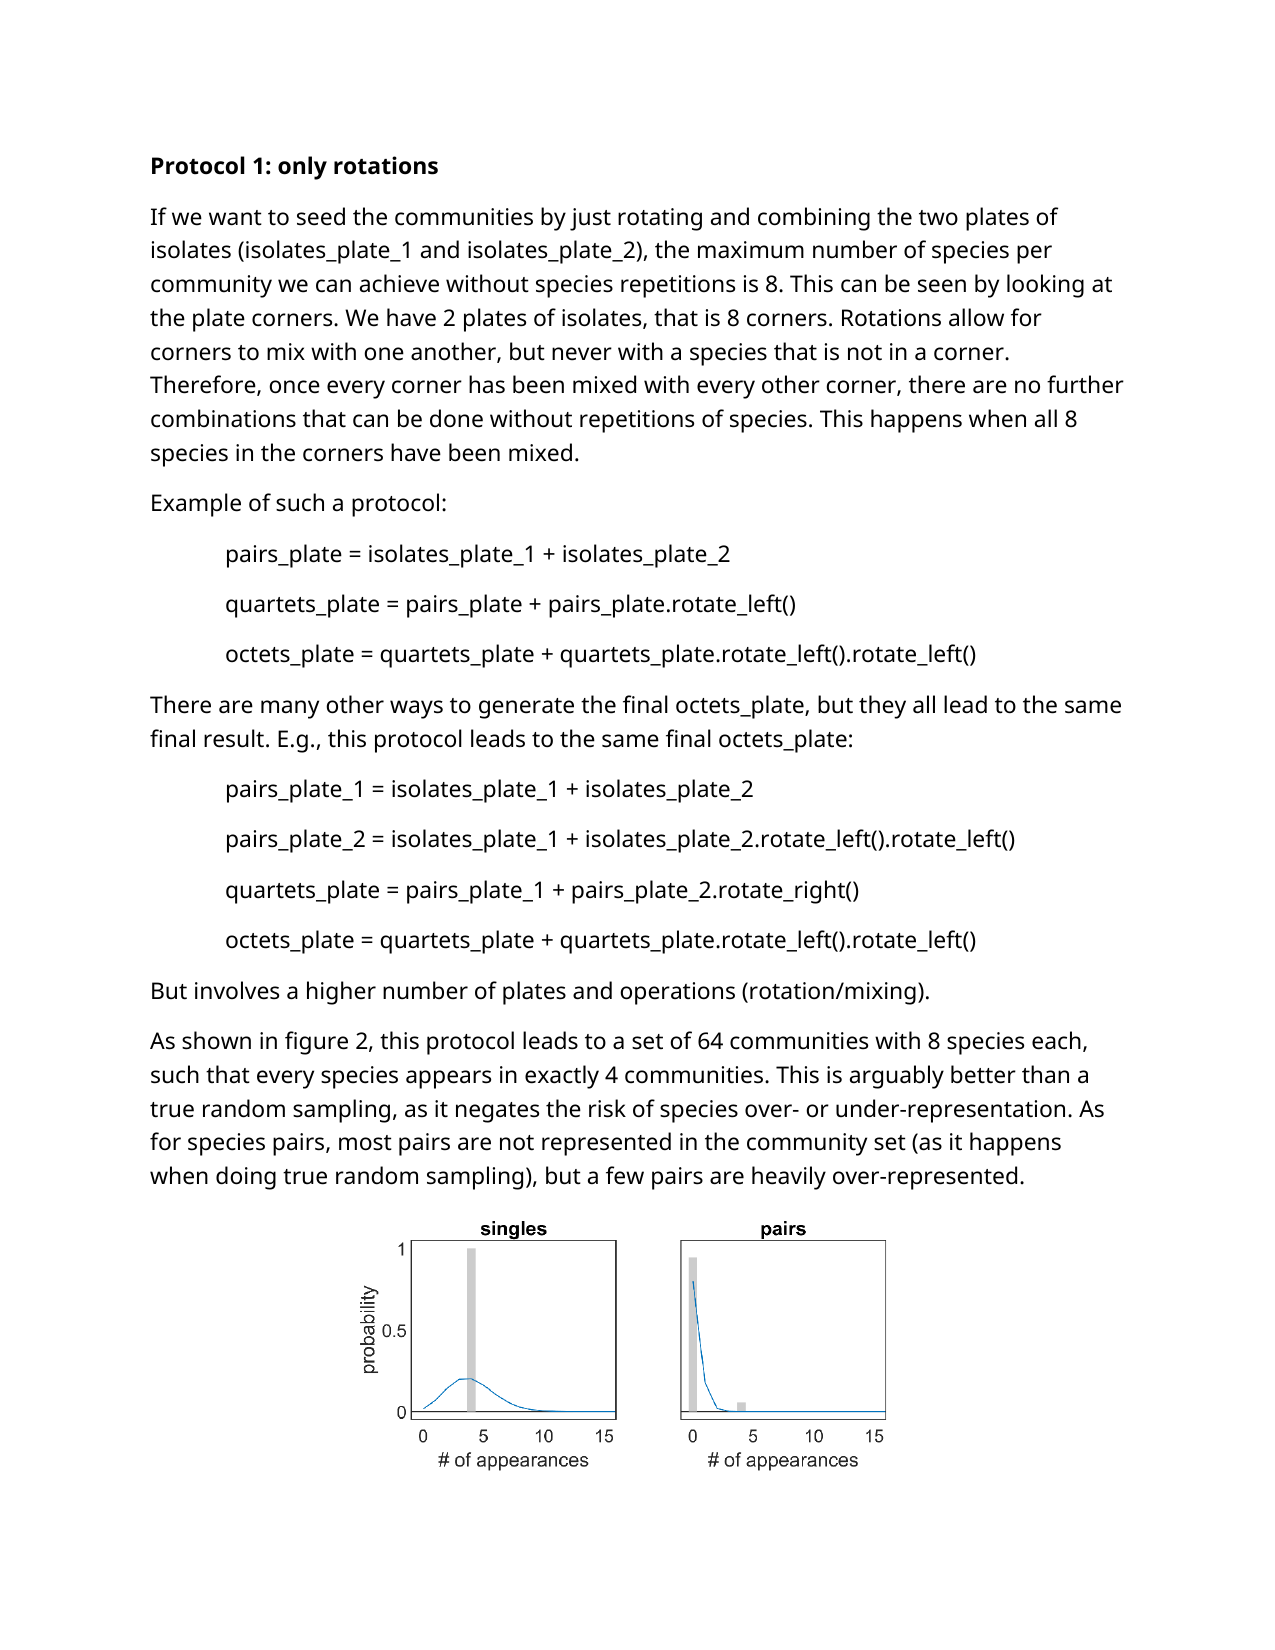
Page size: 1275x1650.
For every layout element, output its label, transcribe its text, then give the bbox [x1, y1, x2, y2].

text octets_plate = quartets_plate + quartets_plate.rotate_left().rotate_left() [150, 638, 1125, 669]
text Example of such a protocol: [150, 487, 1125, 518]
text Protocol 1: only rotations [150, 150, 1125, 181]
text quartets_plate = pairs_plate + pairs_plate.rotate_left() [150, 588, 1125, 619]
text If we want to seed the communities by just rotating and combining the two plates of isolates (isolates_plate_1 and isolates_plate_2), the maximum number of species per community we can achieve without species repetitions is 8. This can be seen by looking at the plate corners. We have 2 plates of isolates, that is 8 corners. Rotations allow for corners to mix with one another, but never with a species that is not in a corner. Therefore, once every corner has been mixed with every other corner, there are no further combinations that can be done without repetitions of species. This happens when all 8 species in the corners have been mixed. [150, 200, 1125, 468]
text But involves a higher number of plates and operations (rotation/mixing). [150, 974, 1125, 1006]
text pairs_plate_2 = isolates_plate_1 + isolates_plate_2.rotate_left().rotate_left() [150, 823, 1125, 854]
text pairs_plate = isolates_plate_1 + isolates_plate_2 [150, 537, 1125, 569]
text pairs_plate_1 = isolates_plate_1 + isolates_plate_2 [150, 773, 1125, 804]
text octets_plate = quartets_plate + quartets_plate.rotate_left().rotate_left() [150, 924, 1125, 955]
text As shown in figure 2, this protocol leads to a set of 64 communities with 8 species each, such that every species appears in exactly 4 communities. This is arguably better than a true random sampling, as it negates the risk of species over- or under-representation. As for species pairs, most pairs are not represented in the community set (as it happens when doing true random sampling), but a few pairs are heavily over-represented. [150, 1025, 1125, 1191]
text quartets_plate = pairs_plate_1 + pairs_plate_2.rotate_right() [150, 874, 1125, 905]
text There are many other ways to generate the final octets_plate, but they all lead to the same final result. E.g., this protocol leads to the same final octets_plate: [150, 689, 1125, 754]
picture [331, 1210, 944, 1473]
